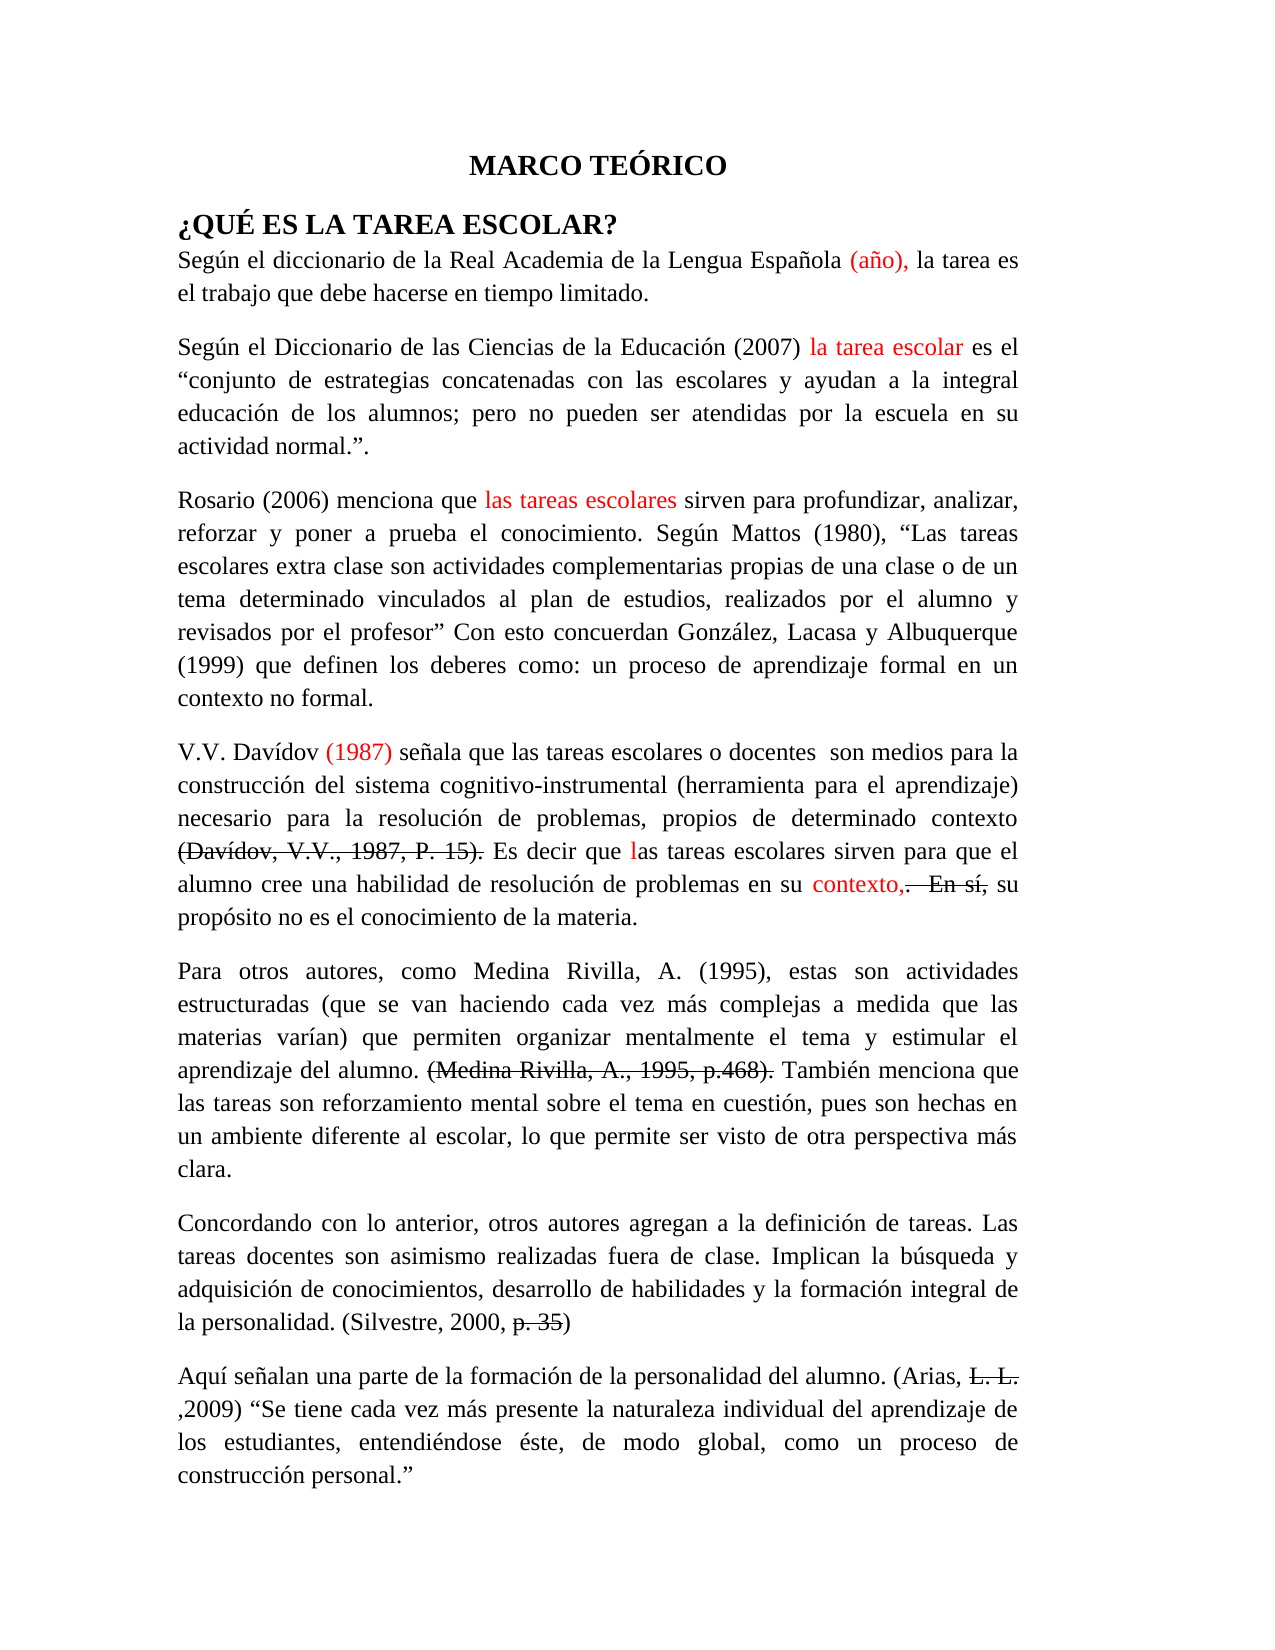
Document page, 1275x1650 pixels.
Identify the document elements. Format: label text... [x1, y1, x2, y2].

text V.V. Davídov (1987) señala que las tareas escolares o docentes son medios para la construcción del sistema cognitivo-instrumental (herramienta para el aprendizaje) necesario para la resolución de problemas, propios de determinado contexto (Davídov, V.V., 1987, P. 15). Es decir que las tareas escolares sirven para que el alumno cree una habilidad de resolución de problemas en su contexto,. En sí, su propósito no es el conocimiento de la materia. [177, 737, 1019, 931]
text Rosario (2006) menciona que las tareas escolares sirven para profundizar, analizar, reforzar y poner a prueba el conocimiento. Según Mattos (1980), “Las tareas escolares extra clase son actividades complementarias propias de una clase o de un tema determinado vinculados al plan de estudios, realizados por el alumno y revisados por el profesor” Con esto concuerdan González, Lacasa y Albuquerque (1999) que definen los deberes como: un proceso de aprendizaje formal en un contexto no formal. [177, 485, 1019, 712]
text Aquí señalan una parte de la formación de la personalidad del alumno. (Arias, L. L. ,2009) “Se tiene cada vez más presente la naturaleza individual del aprendizaje de los estudiantes, entendiéndose éste, de modo global, como un proceso de construcción personal.” [177, 1361, 1019, 1489]
subtitle MARCO TEÓRICO [177, 148, 1019, 181]
text Para otros autores, como Medina Rivilla, A. (1995), estas son actividades estructuradas (que se van haciendo cada vez más complejas a medida que las materias varían) que permiten organizar mentalmente el tema y estimular el aprendizaje del alumno. (Medina Rivilla, A., 1995, p.468). También menciona que las tareas son reforzamiento mental sobre el tema en cuestión, pues son hechas en un ambiente diferente al escolar, lo que permite ser visto de otra perspectiva más clara. [177, 956, 1019, 1183]
subtitle ¿QUÉ ES LA TAREA ESCOLAR? [177, 207, 1019, 241]
text Según el diccionario de la Real Academia de la Lengua Española (año), la tarea es el trabajo que debe hacerse en tiempo limitado. [177, 246, 1019, 307]
text Concordando con lo anterior, otros autores agregan a la definición de tareas. Las tareas docentes son asimismo realizadas fuera de clase. Implican la búsqueda y adquisición de conocimientos, desarrollo de habilidades y la formación integral de la personalidad. (Silvestre, 2000, p. 35) [177, 1208, 1019, 1336]
text Según el Diccionario de las Ciencias de la Educación (2007) la tarea escolar es el “conjunto de estrategias concatenadas con las escolares y ayudan a la integral educación de los alumnos; pero no pueden ser atendidas por la escuela en su actividad normal.”. [177, 332, 1019, 460]
